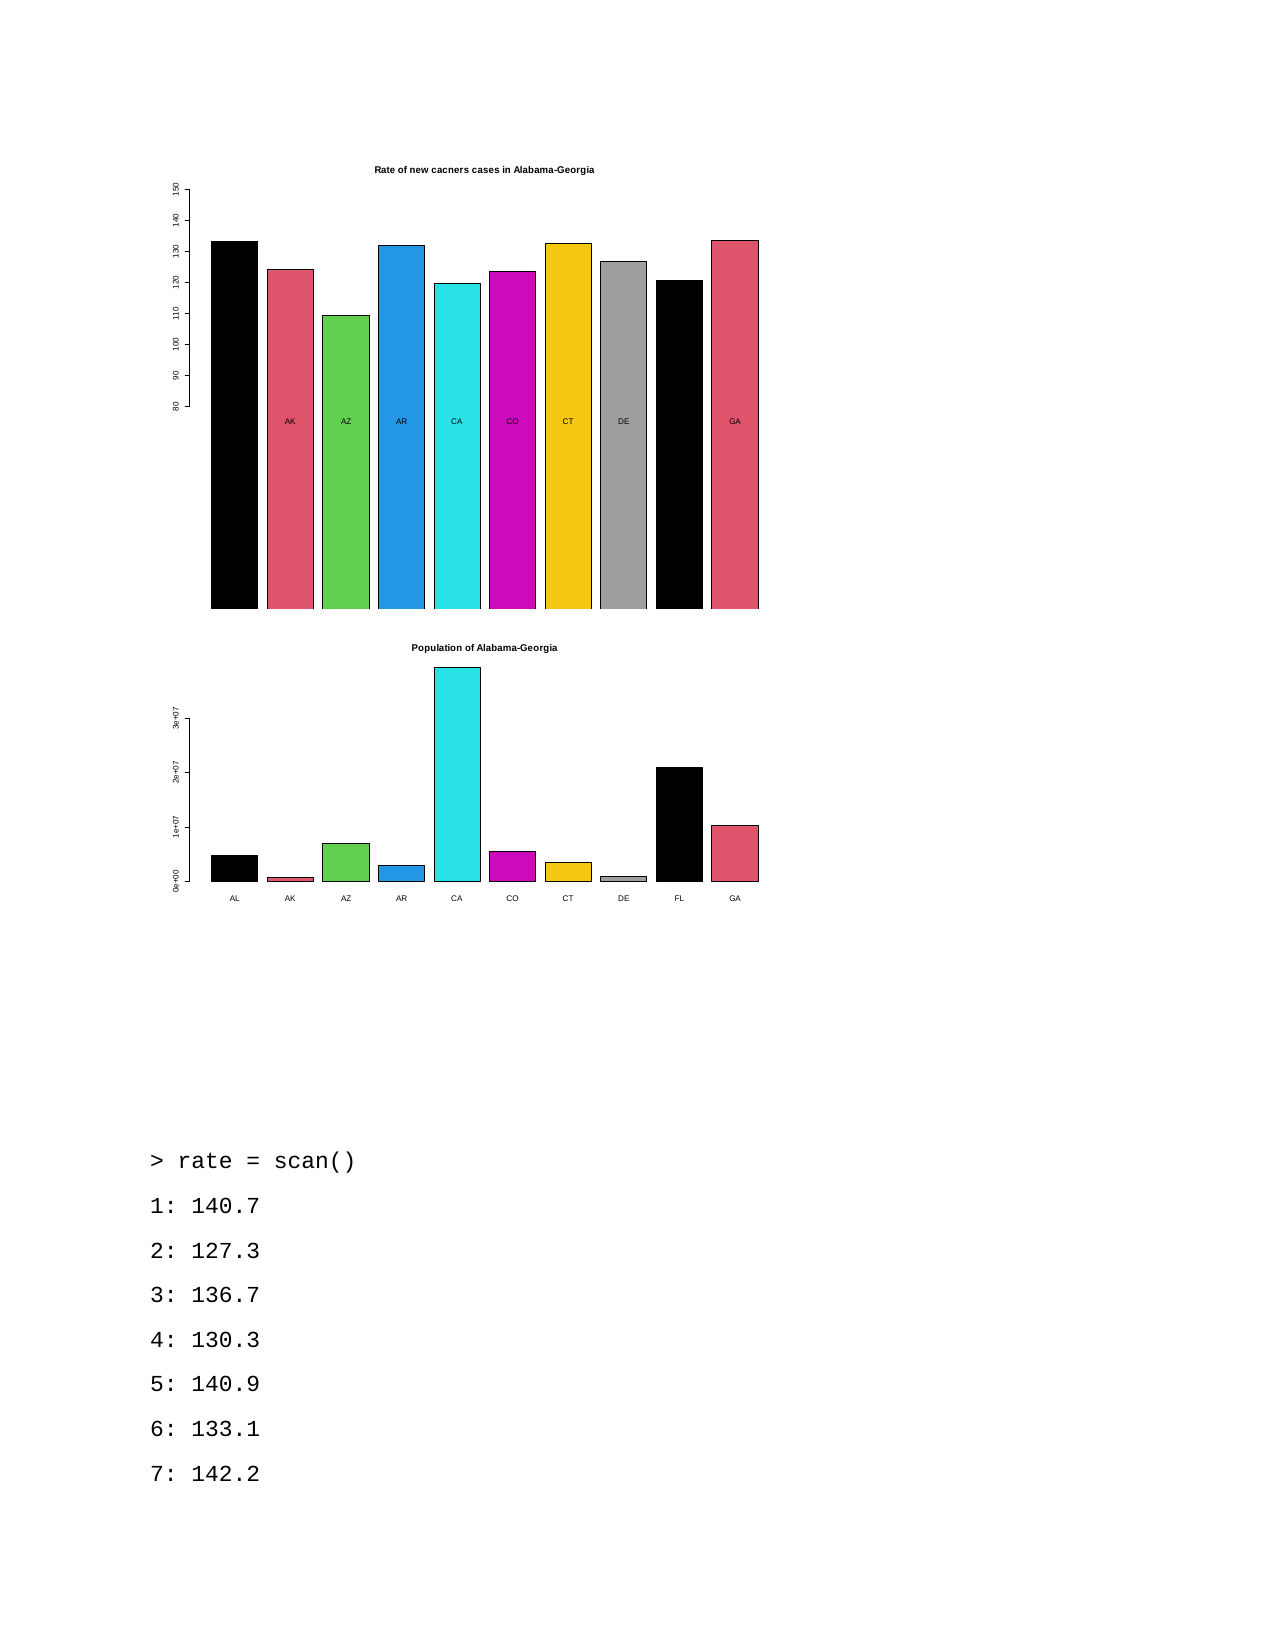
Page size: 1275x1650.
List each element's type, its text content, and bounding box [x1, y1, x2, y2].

text 7: 142.2 [150, 1462, 1125, 1488]
text 6: 133.1 [150, 1417, 1125, 1443]
text 3: 136.7 [150, 1284, 1125, 1309]
text 1: 140.7 [150, 1194, 1125, 1220]
text 4: 130.3 [150, 1328, 1125, 1354]
text 2: 127.3 [150, 1239, 1125, 1265]
text 5: 140.9 [150, 1373, 1125, 1399]
text > rate = scan() [150, 1150, 1125, 1176]
